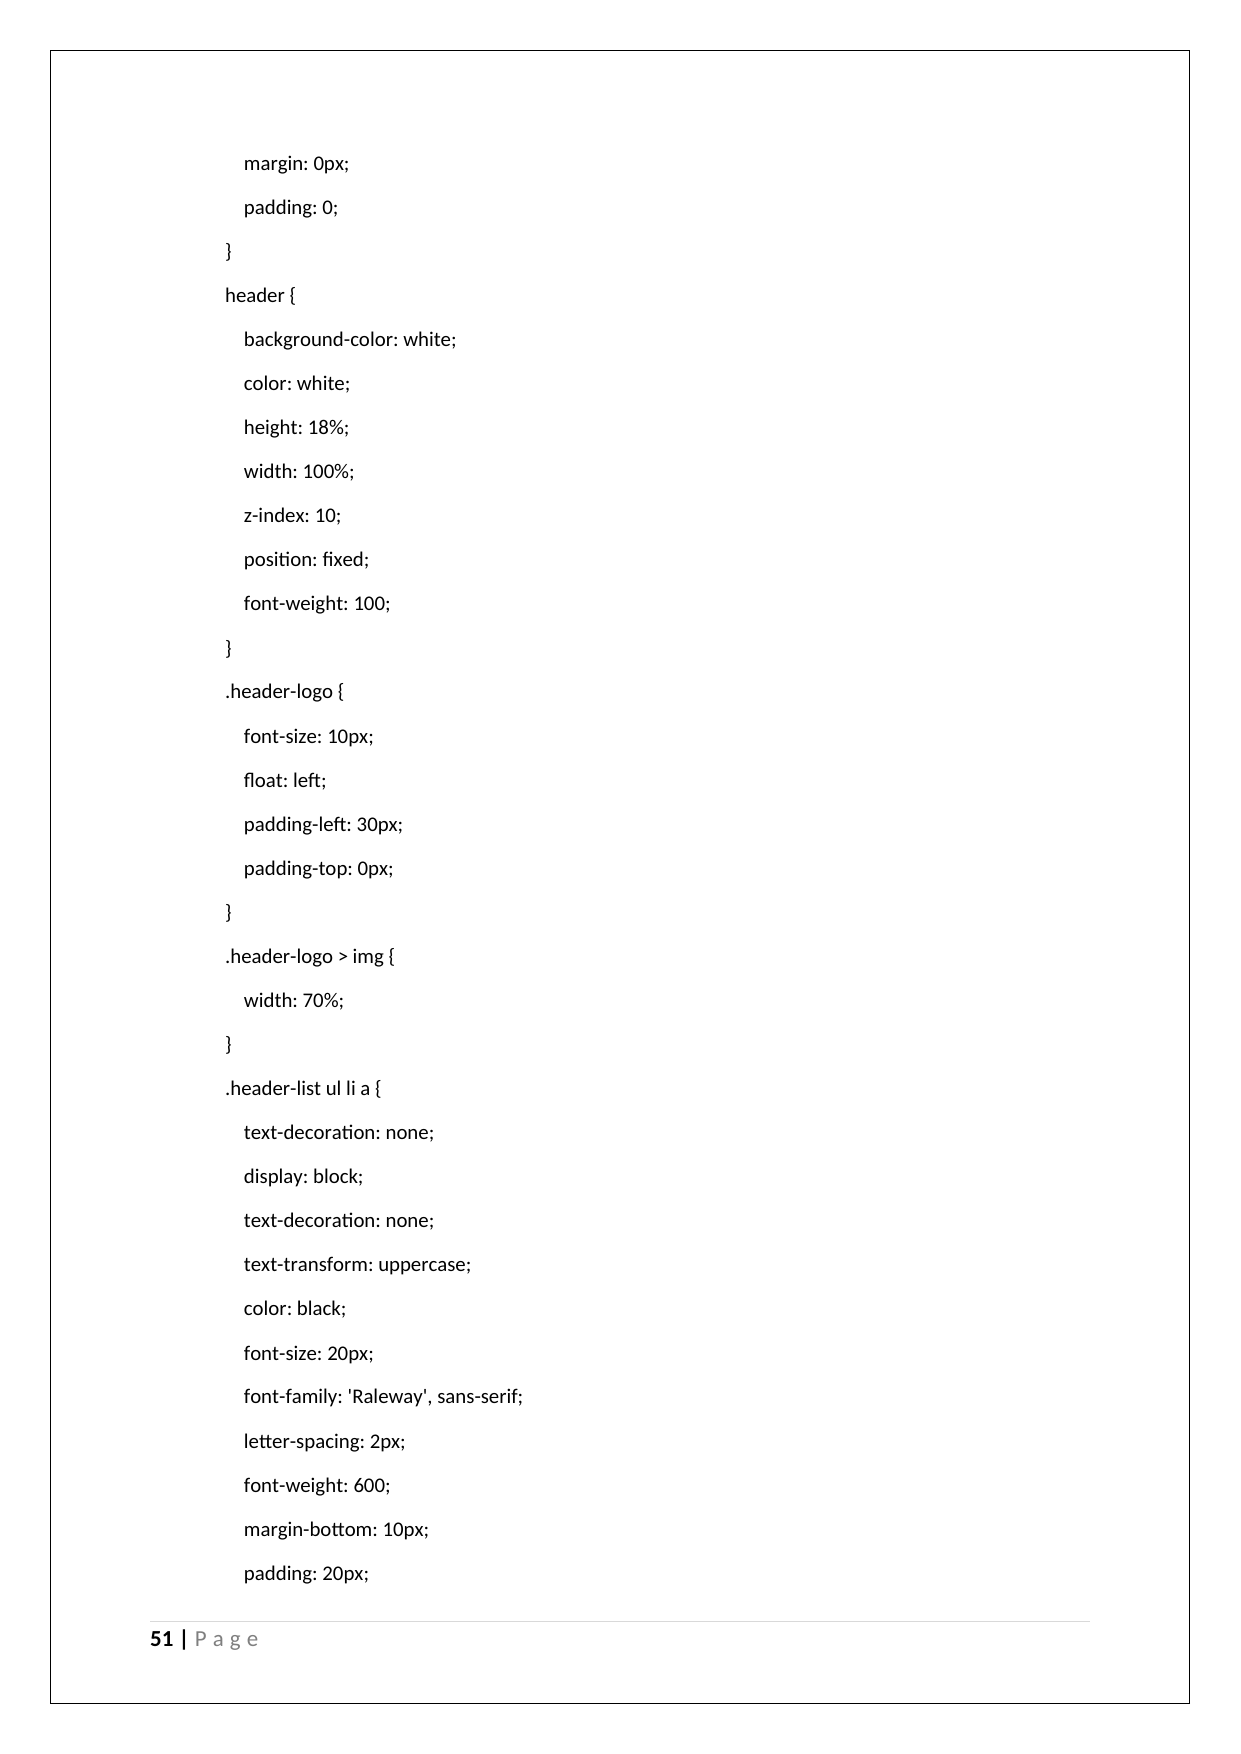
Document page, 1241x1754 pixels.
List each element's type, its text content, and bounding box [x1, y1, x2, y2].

text background-color: white; [150, 326, 1090, 352]
text margin: 0px; [150, 150, 1090, 175]
text height: 18%; [150, 414, 1090, 440]
text font-size: 20px; [150, 1340, 1090, 1365]
text .header-logo { [150, 679, 1090, 704]
text } [150, 635, 1090, 660]
text font-family: 'Raleway', sans-serif; [150, 1384, 1090, 1409]
text padding: 0; [150, 194, 1090, 219]
text font-weight: 100; [150, 591, 1090, 616]
text padding: 20px; [150, 1560, 1090, 1585]
text } [150, 1031, 1090, 1057]
text } [150, 238, 1090, 263]
text color: white; [150, 370, 1090, 396]
text font-weight: 600; [150, 1472, 1090, 1497]
text position: fixed; [150, 547, 1090, 572]
text display: block; [150, 1163, 1090, 1189]
text .header-list ul li a { [150, 1075, 1090, 1101]
text padding-left: 30px; [150, 811, 1090, 836]
text width: 100%; [150, 458, 1090, 484]
text header { [150, 282, 1090, 308]
text color: black; [150, 1296, 1090, 1321]
text z-index: 10; [150, 502, 1090, 528]
text text-decoration: none; [150, 1119, 1090, 1145]
text .header-logo > img { [150, 943, 1090, 968]
text margin-bottom: 10px; [150, 1516, 1090, 1541]
text } [150, 899, 1090, 924]
text text-transform: uppercase; [150, 1252, 1090, 1277]
text float: left; [150, 767, 1090, 792]
text letter-spacing: 2px; [150, 1428, 1090, 1453]
text text-decoration: none; [150, 1207, 1090, 1233]
text width: 70%; [150, 987, 1090, 1013]
text padding-top: 0px; [150, 855, 1090, 880]
text font-size: 10px; [150, 723, 1090, 748]
